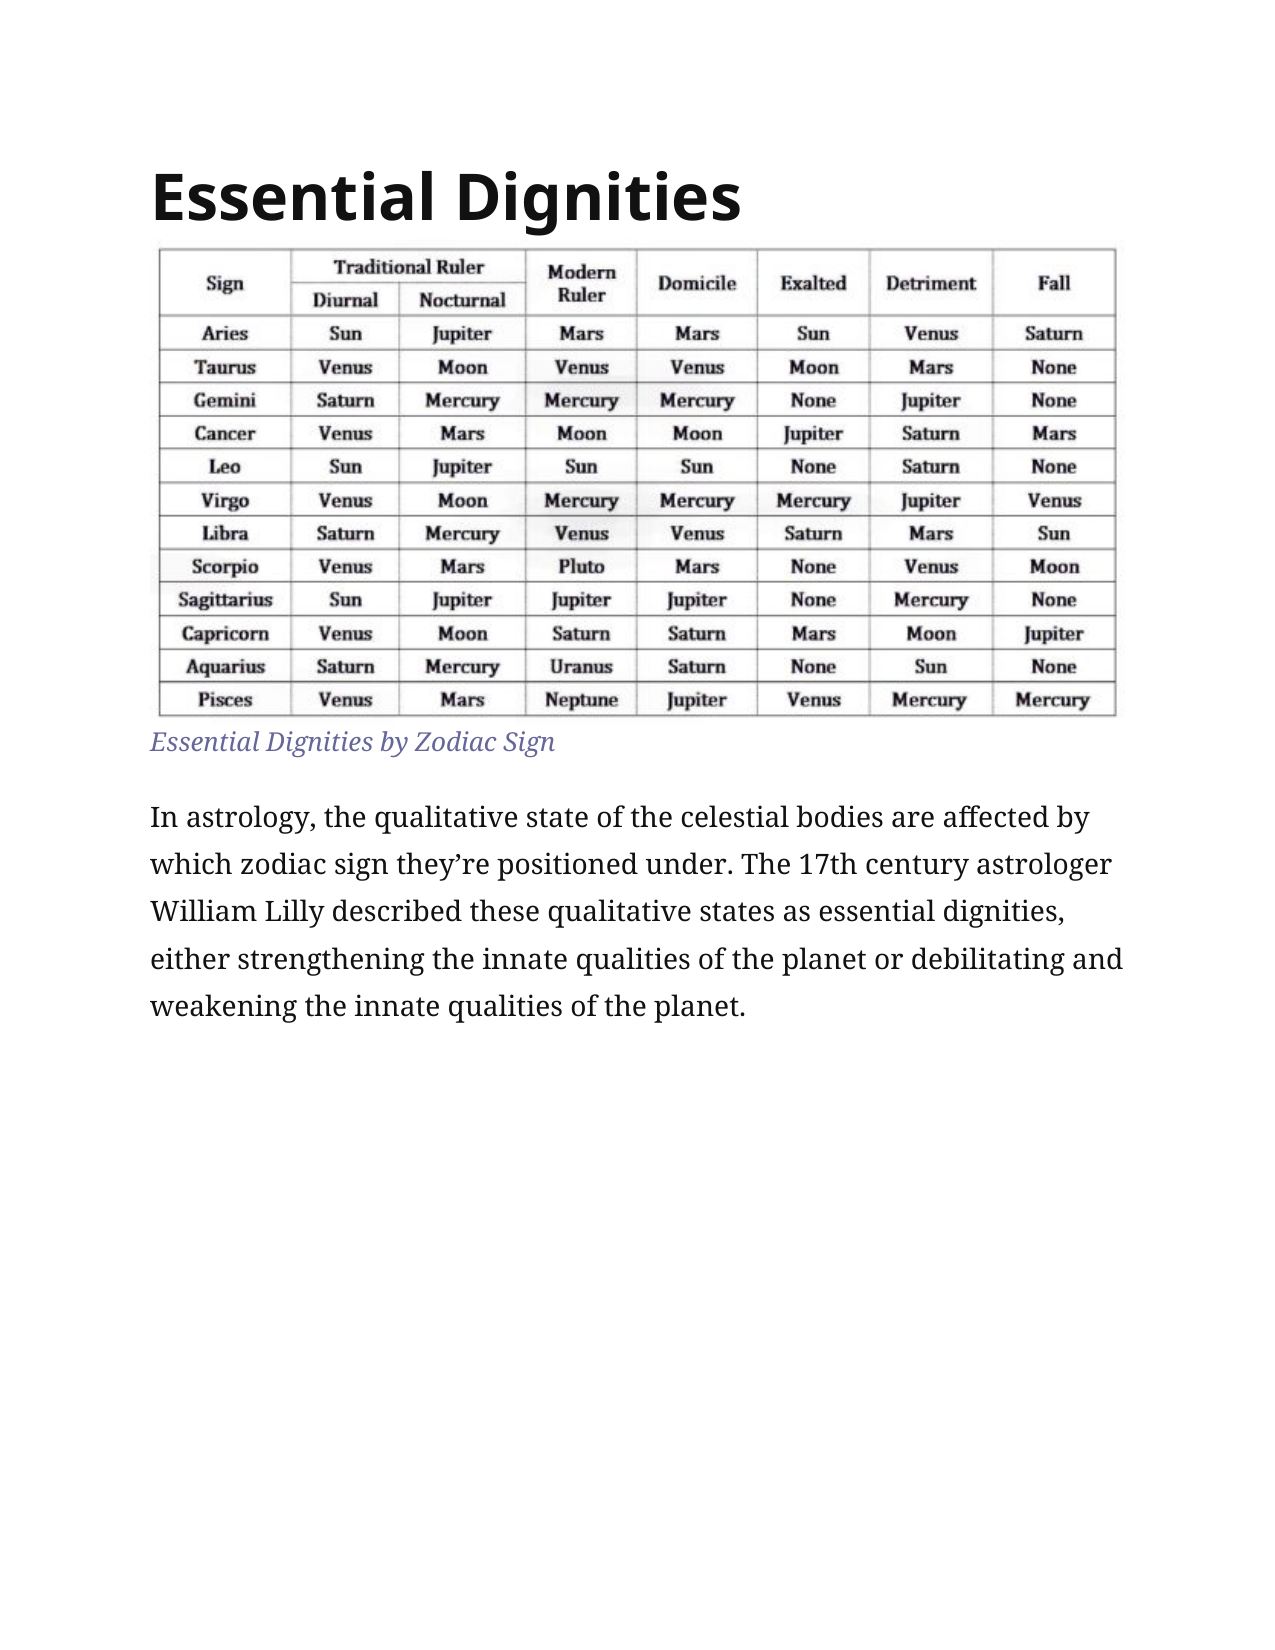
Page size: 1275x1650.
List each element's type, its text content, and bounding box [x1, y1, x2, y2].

text Essential Dignities by Zodiac Sign [150, 724, 1125, 759]
text Essential Dignities [150, 150, 1125, 239]
text In astrology, the qualitative state of the celestial bodies are affected by which zodiac sign they’re positioned under. The 17th century astrologer William Lilly described these qualitative states as essential dignities, either strengthening the innate qualities of the planet or debilitating and weakening the innate qualities of the planet. [150, 788, 1125, 1025]
picture [150, 239, 1125, 724]
